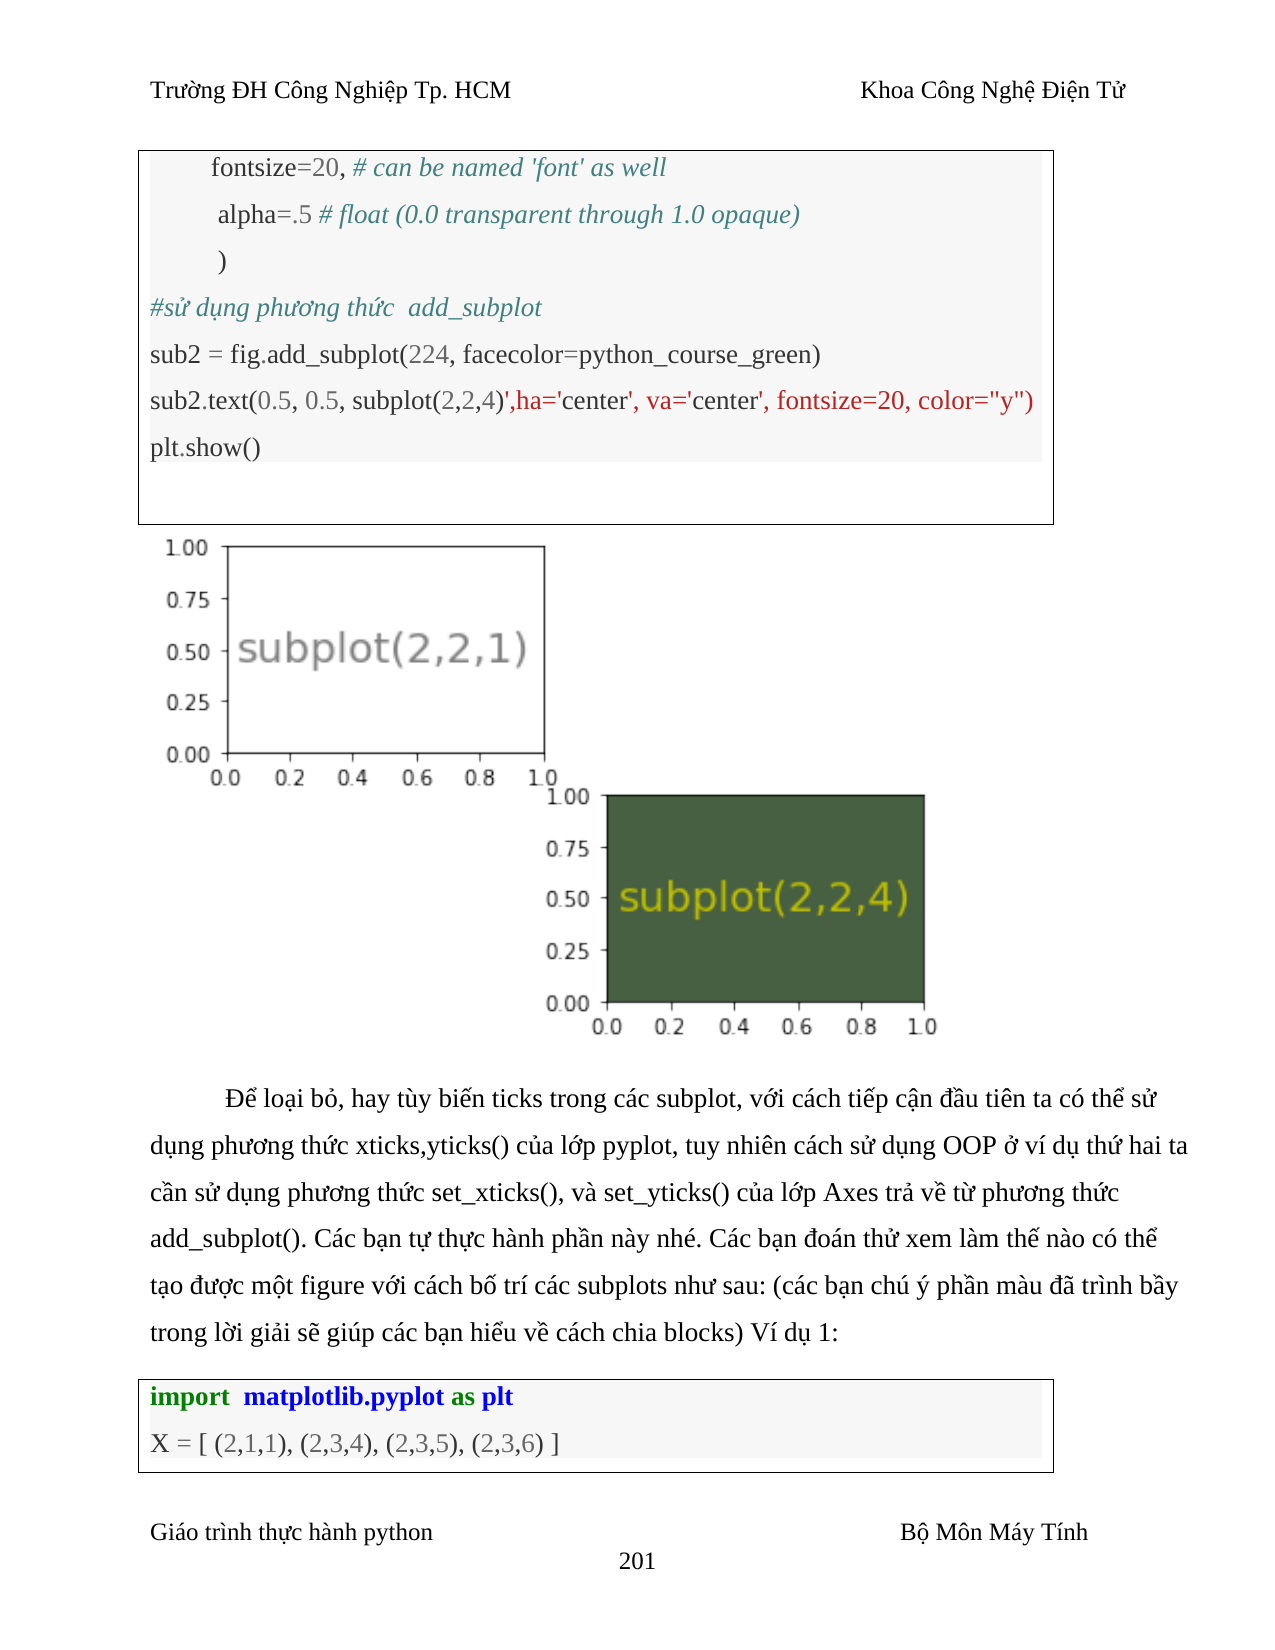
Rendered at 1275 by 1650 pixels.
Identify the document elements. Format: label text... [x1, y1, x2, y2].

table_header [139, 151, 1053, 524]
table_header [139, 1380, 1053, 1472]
picture [150, 525, 955, 1052]
text Để loại bỏ, hay tùy biến ticks trong các subplot, với cách tiếp cận đầu tiên ta có thể sử dụng phương thức xticks,yticks() của lớp pyplot, tuy nhiên cách sử dụng OOP ở ví dụ thứ hai ta cần sử dụng phương thức set_xticks(), và set_yticks() của lớp Axes trả về từ phương thức add_subplot(). Các bạn tự thực hành phần này nhé. Các bạn đoán thử xem làm thế nào có thể tạo được một figure với cách bố trí các subplots như sau: (các bạn chú ý phần màu đã trình bầy trong lời giải sẽ giúp các bạn hiểu về cách chia blocks) Ví dụ 1: [150, 1082, 1196, 1347]
